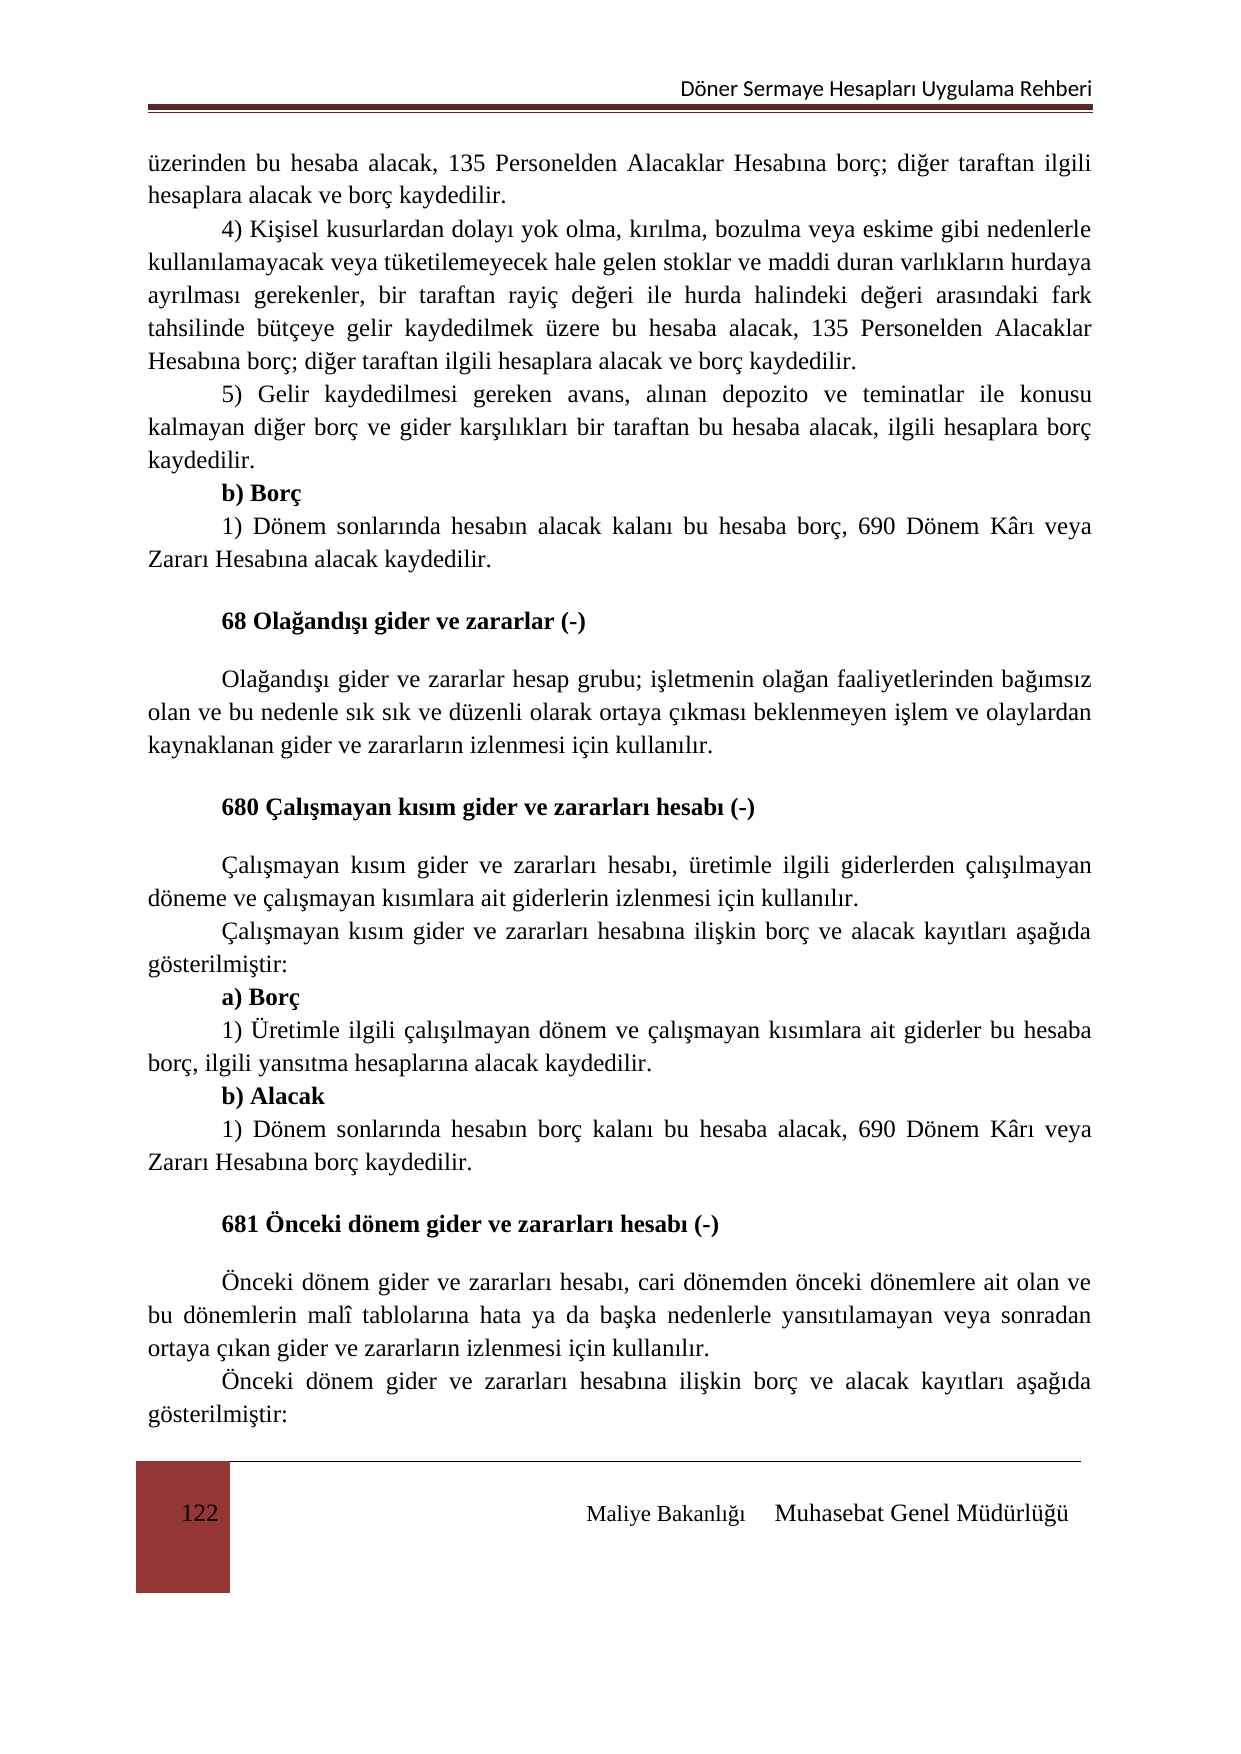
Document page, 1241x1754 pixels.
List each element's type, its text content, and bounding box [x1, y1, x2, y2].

subtitle 681 Önceki dönem gider ve zararları hesabı (-) [148, 1209, 1093, 1238]
text Önceki dönem gider ve zararları hesabına ilişkin borç ve alacak kayıtları aşağıda gösterilmiştir: [148, 1366, 1093, 1428]
text Olağandışı gider ve zararlar hesap grubu; işletmenin olağan faaliyetlerinden bağımsız olan ve bu nedenle sık sık ve düzenli olarak ortaya çıkması beklenmeyen işlem ve olaylardan kaynaklanan gider ve zararların izlenmesi için kullanılır. [148, 664, 1093, 759]
text 4) Kişisel kusurlardan dolayı yok olma, kırılma, bozulma veya eskime gibi nedenlerle kullanılamayacak veya tüketilemeyecek hale gelen stoklar ve maddi duran varlıkların hurdaya ayrılması gerekenler, bir taraftan rayiç değeri ile hurda halindeki değeri arasındaki fark tahsilinde bütçeye gelir kaydedilmek üzere bu hesaba alacak, 135 Personelden Alacaklar Hesabına borç; diğer taraftan ilgili hesaplara alacak ve borç kaydedilir. [148, 214, 1093, 374]
text Önceki dönem gider ve zararları hesabı, cari dönemden önceki dönemlere ait olan ve bu dönemlerin malî tablolarına hata ya da başka nedenlerle yansıtılamayan veya sonradan ortaya çıkan gider ve zararların izlenmesi için kullanılır. [148, 1267, 1093, 1362]
subtitle 68 Olağandışı gider ve zararlar (-) [148, 606, 1093, 635]
subtitle 680 Çalışmayan kısım gider ve zararları hesabı (-) [148, 792, 1093, 821]
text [148, 148, 1093, 209]
text b) Alacak [148, 1081, 1093, 1110]
text 5) Gelir kaydedilmesi gereken avans, alınan depozito ve teminatlar ile konusu kalmayan diğer borç ve gider karşılıkları bir taraftan bu hesaba alacak, ilgili hesaplara borç kaydedilir. [148, 379, 1093, 473]
text 1) Dönem sonlarında hesabın borç kalanı bu hesaba alacak, 690 Dönem Kârı veya Zararı Hesabına borç kaydedilir. [148, 1114, 1093, 1176]
text a) Borç [148, 982, 1093, 1011]
text Çalışmayan kısım gider ve zararları hesabı, üretimle ilgili giderlerden çalışılmayan döneme ve çalışmayan kısımlara ait giderlerin izlenmesi için kullanılır. [148, 850, 1093, 912]
text 1) Üretimle ilgili çalışılmayan dönem ve çalışmayan kısımlara ait giderler bu hesaba borç, ilgili yansıtma hesaplarına alacak kaydedilir. [148, 1015, 1093, 1077]
text Çalışmayan kısım gider ve zararları hesabına ilişkin borç ve alacak kayıtları aşağıda gösterilmiştir: [148, 916, 1093, 978]
text 1) Dönem sonlarında hesabın alacak kalanı bu hesaba borç, 690 Dönem Kârı veya Zararı Hesabına alacak kaydedilir. [148, 511, 1093, 573]
text b) Borç [148, 478, 1093, 507]
